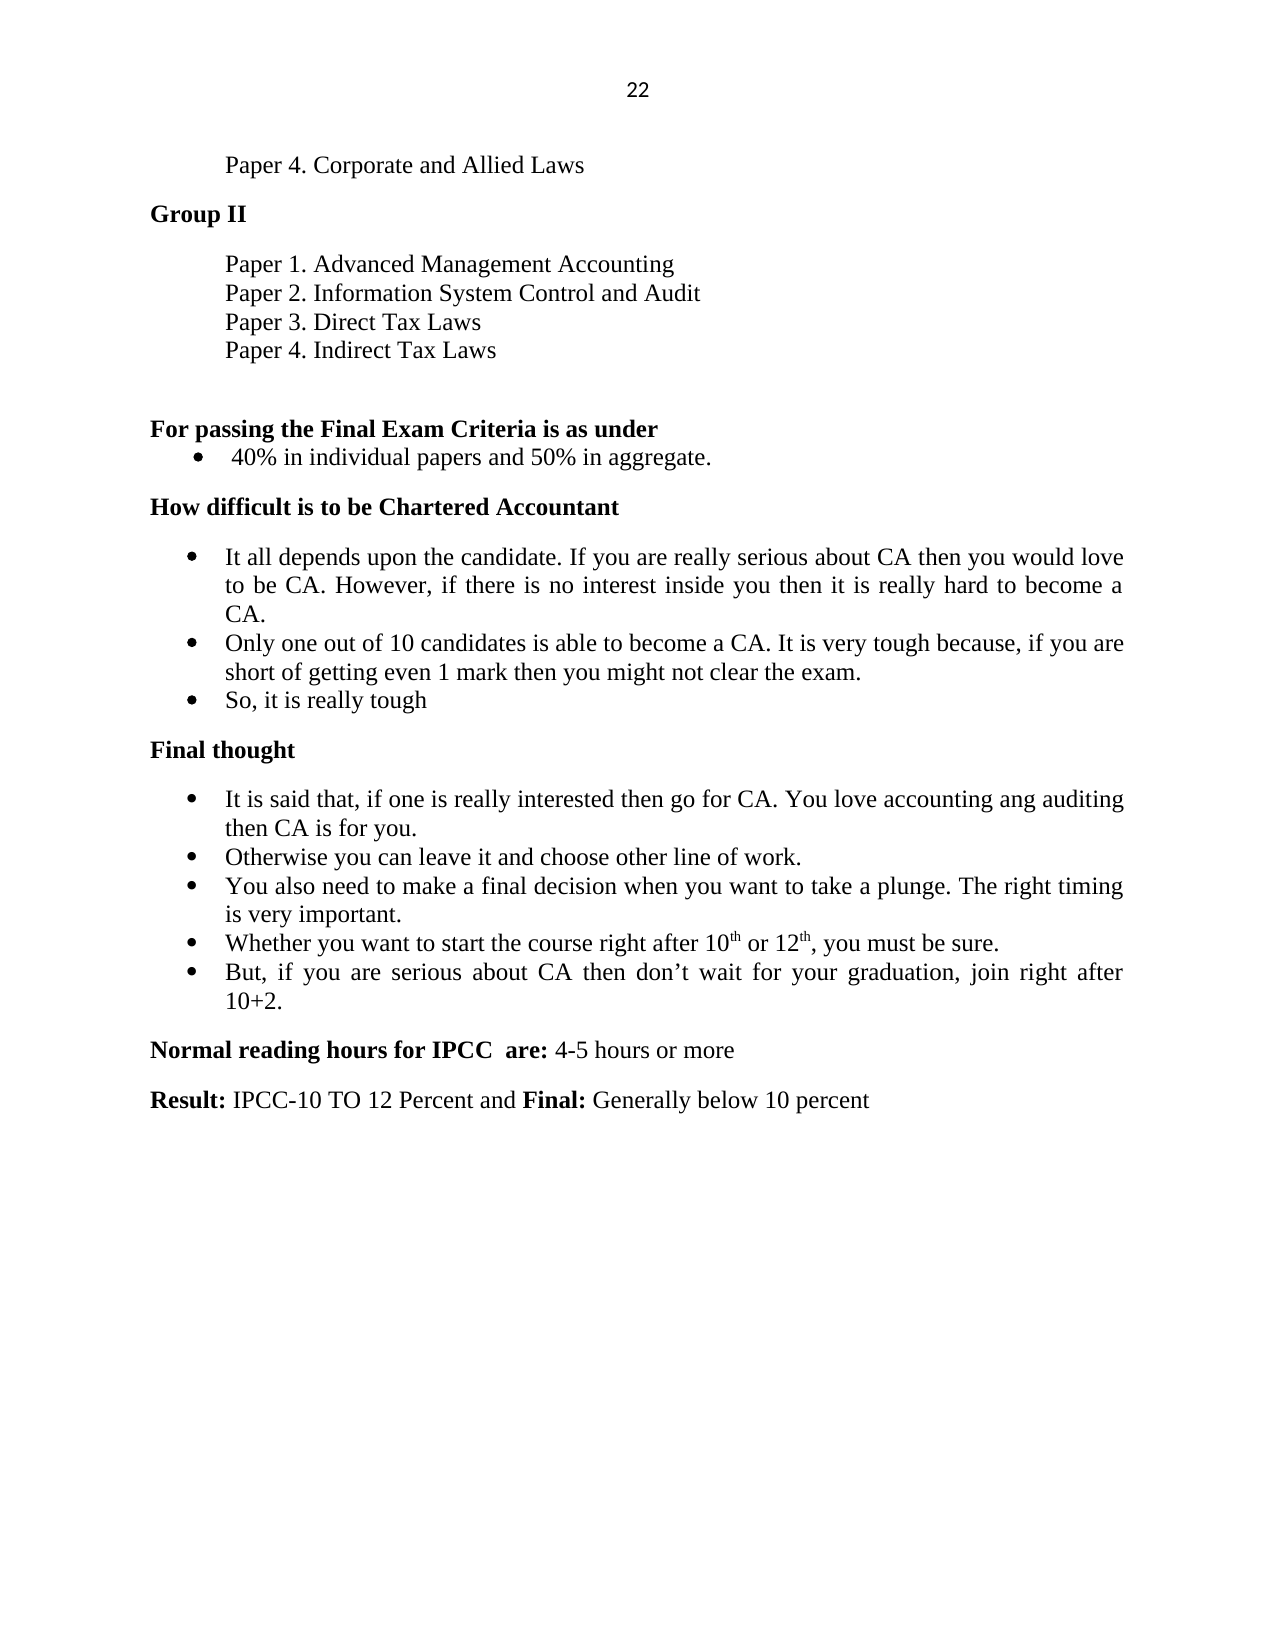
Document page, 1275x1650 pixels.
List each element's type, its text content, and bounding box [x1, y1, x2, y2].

list But, if you are serious about CA then don’t wait for your graduation, join right after 10+2. [187, 957, 1125, 1014]
list Whether you want to start the course right after 10th or 12th, you must be sure. [187, 928, 1125, 957]
list Paper 4. Indirect Tax Laws [225, 335, 1125, 364]
list Otherwise you can leave it and choose other line of work. [187, 842, 1125, 871]
list You also need to make a final decision when you want to take a plunge. The right timing is very important. [187, 871, 1125, 928]
text Normal reading hours for IPCC are: 4-5 hours or more [150, 1035, 1125, 1064]
list Paper 2. Information System Control and Audit [225, 278, 1125, 307]
list 40% in individual papers and 50% in aggregate. [194, 442, 1125, 471]
list Paper 1. Advanced Management Accounting [225, 249, 1125, 278]
text Group II [150, 199, 1125, 228]
list So, it is really tough [187, 685, 1125, 714]
list It all depends upon the candidate. If you are really serious about CA then you would love to be CA. However, if there is no interest inside you then it is really hard to become a CA. [187, 542, 1125, 628]
text How difficult is to be Chartered Accountant [150, 492, 1125, 521]
list It is said that, if one is really interested then go for CA. You love accounting ang auditing then CA is for you. [187, 784, 1125, 842]
list Only one out of 10 candidates is able to become a CA. It is very tough because, if you are short of getting even 1 mark then you might not clear the exam. [187, 628, 1125, 685]
list Paper 3. Direct Tax Laws [225, 307, 1125, 335]
list Paper 4. Corporate and Allied Laws [225, 150, 1125, 179]
text For passing the Final Exam Criteria is as under [150, 414, 1125, 442]
text Final thought [150, 735, 1125, 764]
text Result: IPCC-10 TO 12 Percent and Final: Generally below 10 percent [150, 1085, 1125, 1114]
